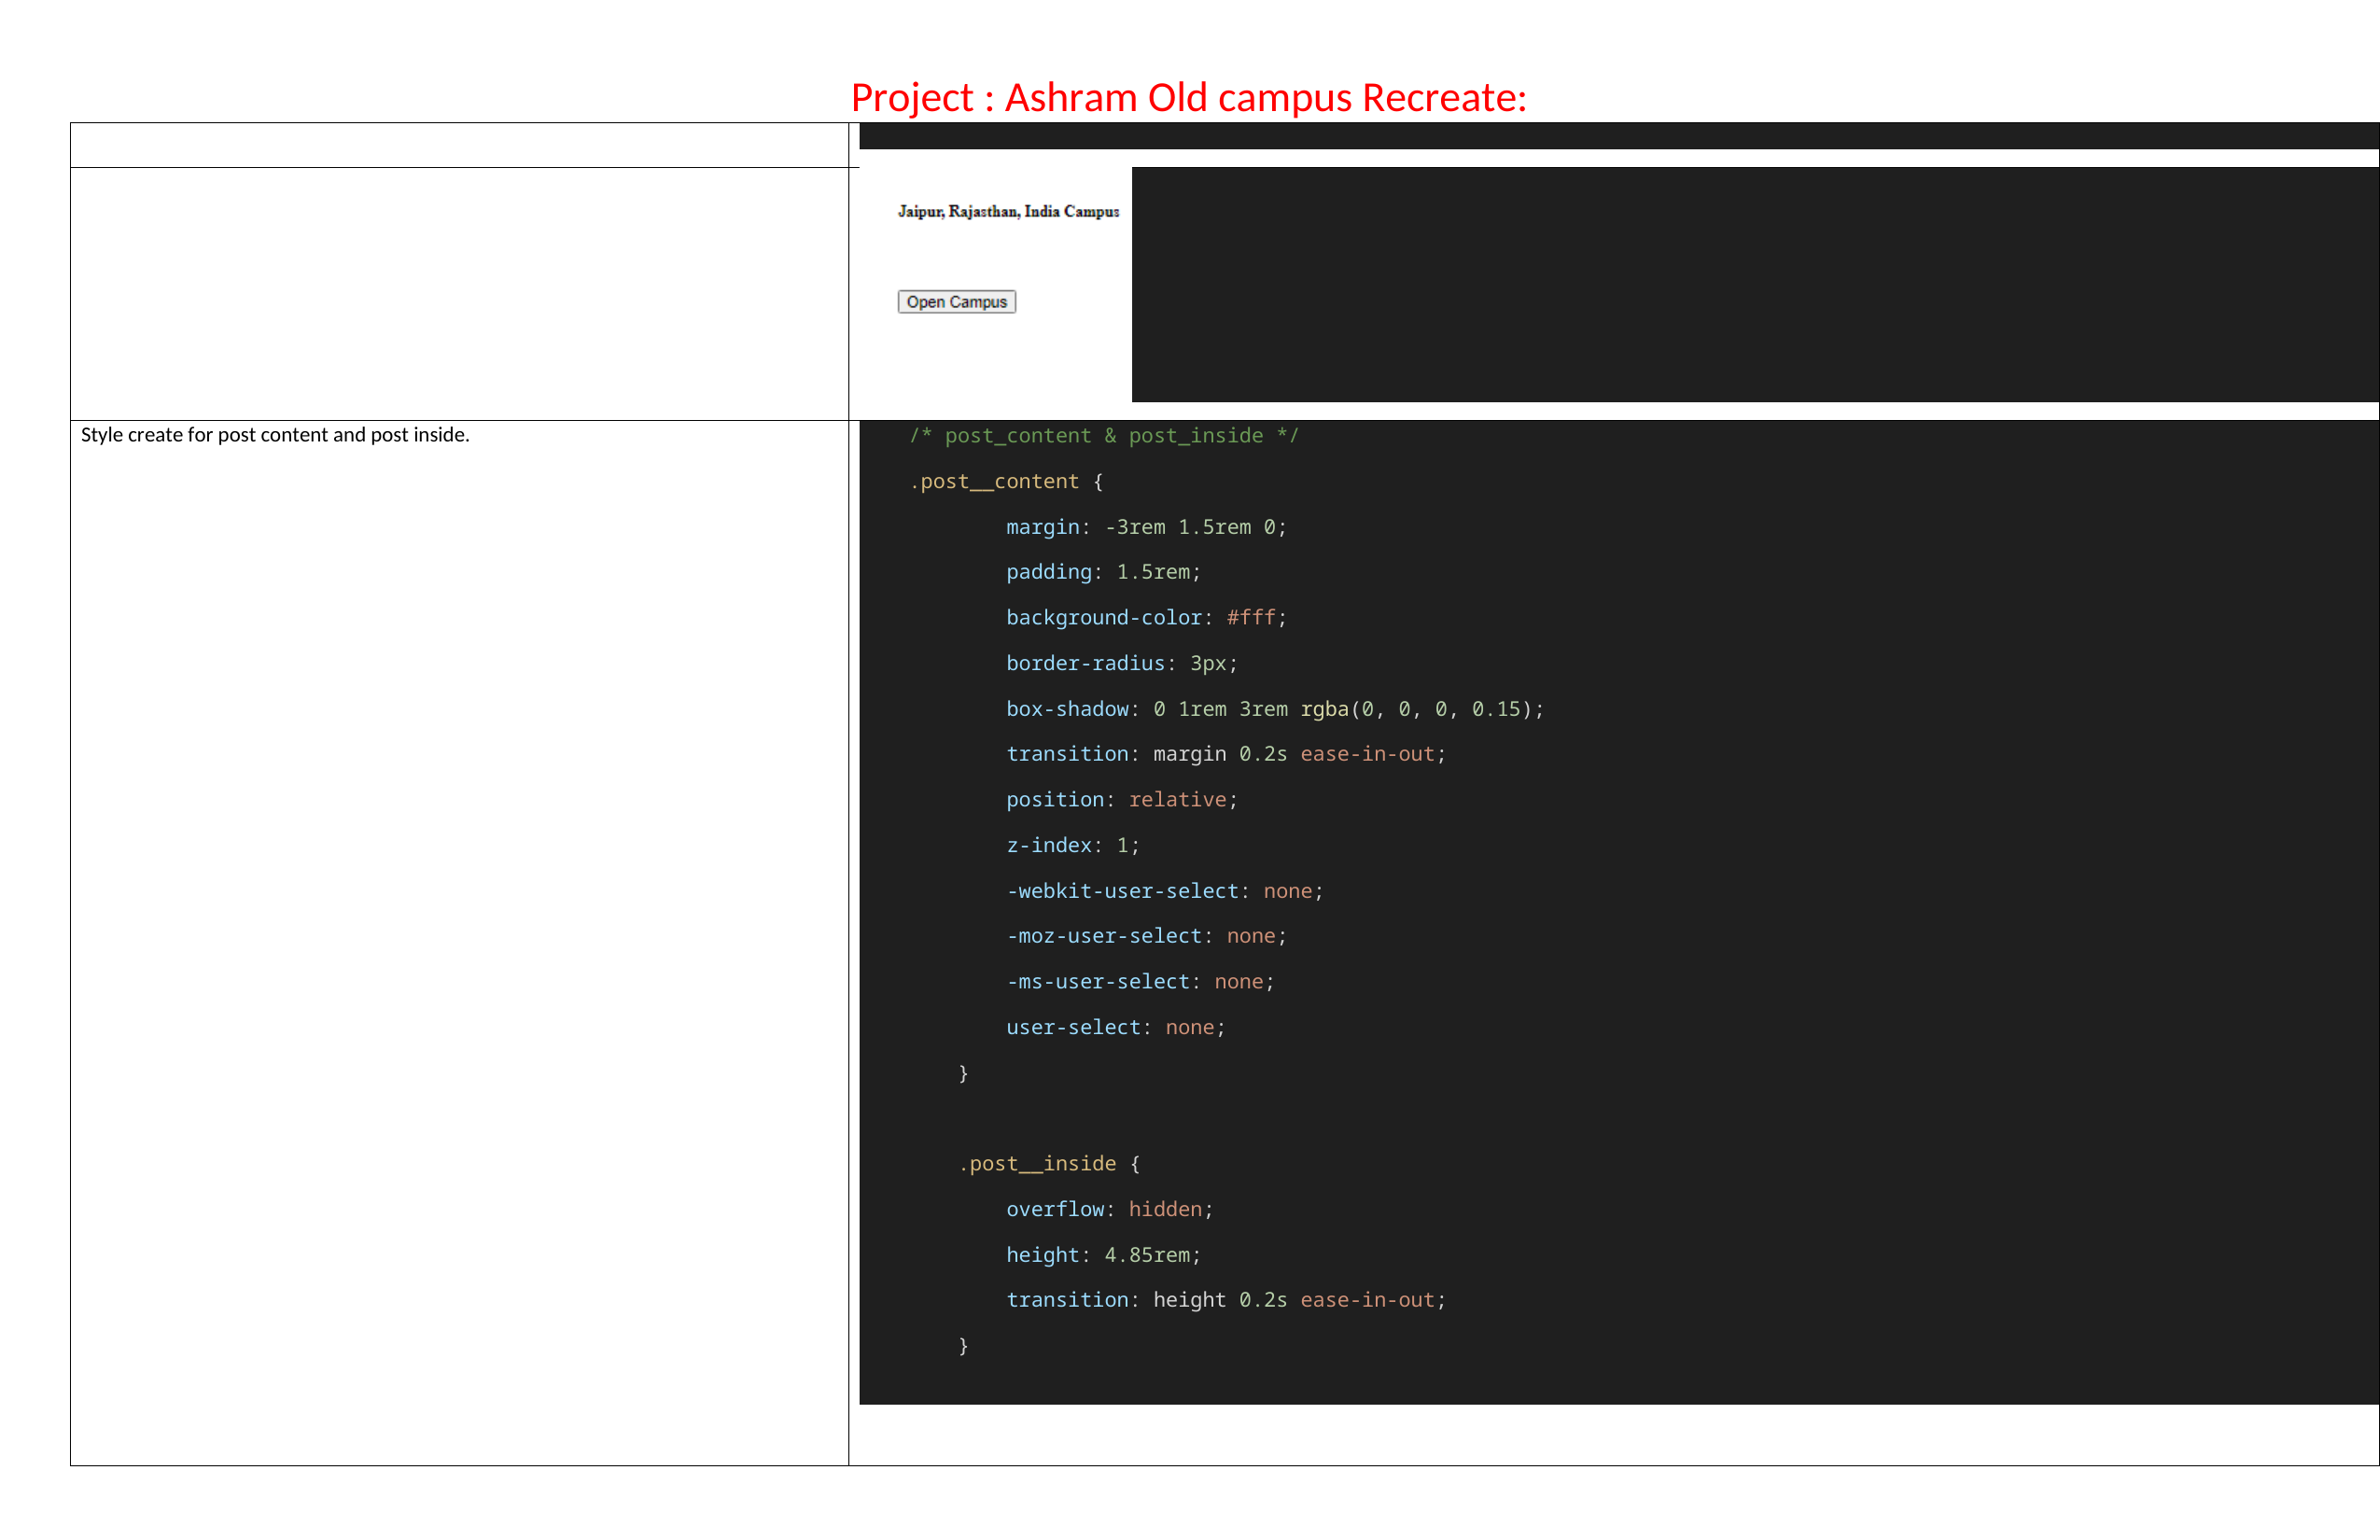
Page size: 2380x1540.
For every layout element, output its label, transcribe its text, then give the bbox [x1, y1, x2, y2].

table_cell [71, 123, 848, 167]
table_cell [849, 123, 2379, 167]
picture [859, 167, 1132, 403]
table_cell [849, 168, 2379, 420]
table_cell /* post_content & post_inside */ .post__content { margin: -3rem 1.5rem 0; padding: 1.5rem; background-color: #fff; border-radius: 3px; box-shadow: 0 1rem 3rem rgba(0, 0, 0, 0.15); transition: margin 0.2s ease-in-out; position: relative; z-index: 1; -webkit-user-select: none; -moz-user-select: none; -ms-user-select: none; user-select: none; } .post__inside { overflow: hidden; height: 4.85rem; transition: height 0.2s ease-in-out; } [849, 421, 2379, 1465]
table_cell Style create for post content and post inside. [71, 421, 848, 1465]
table_cell [71, 168, 848, 420]
